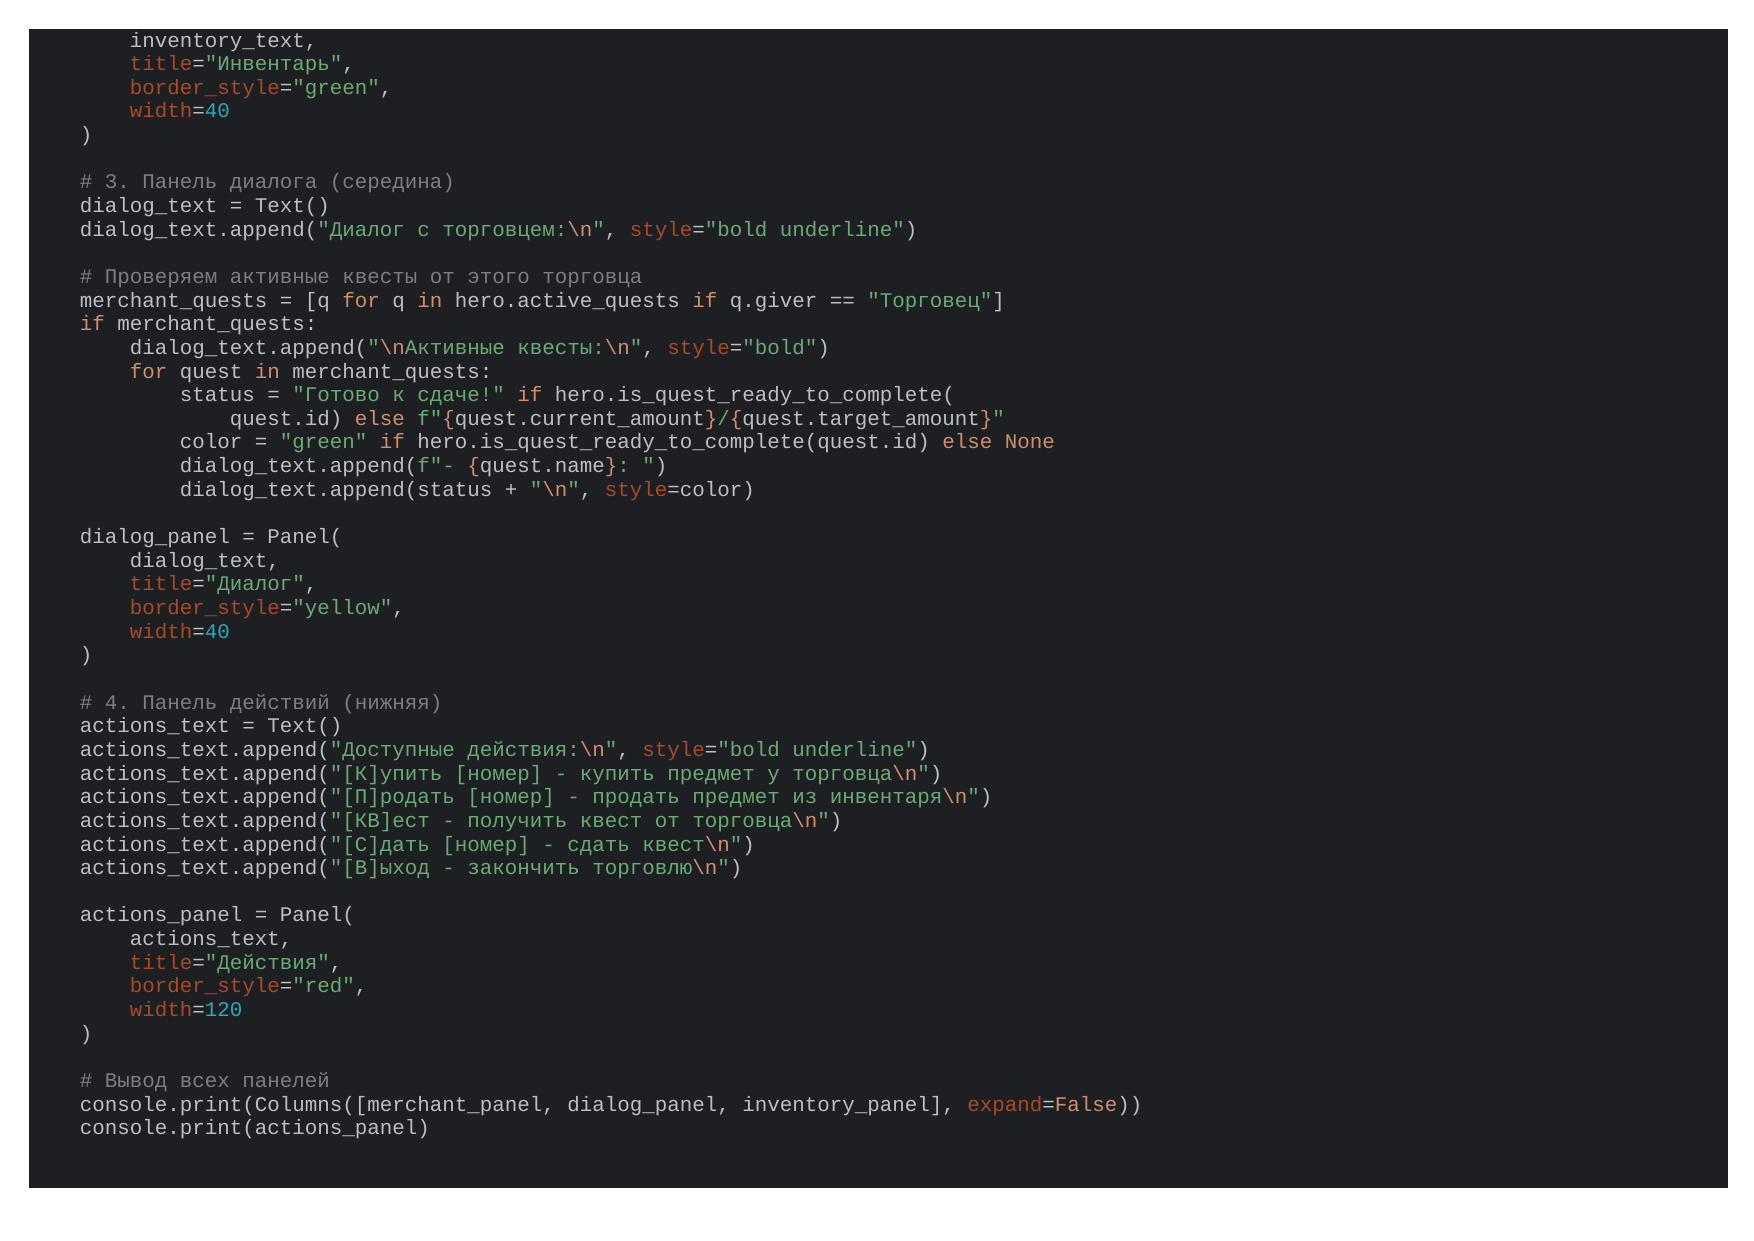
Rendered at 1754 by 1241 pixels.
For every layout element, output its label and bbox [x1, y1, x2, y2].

text [29, 29, 1728, 1188]
